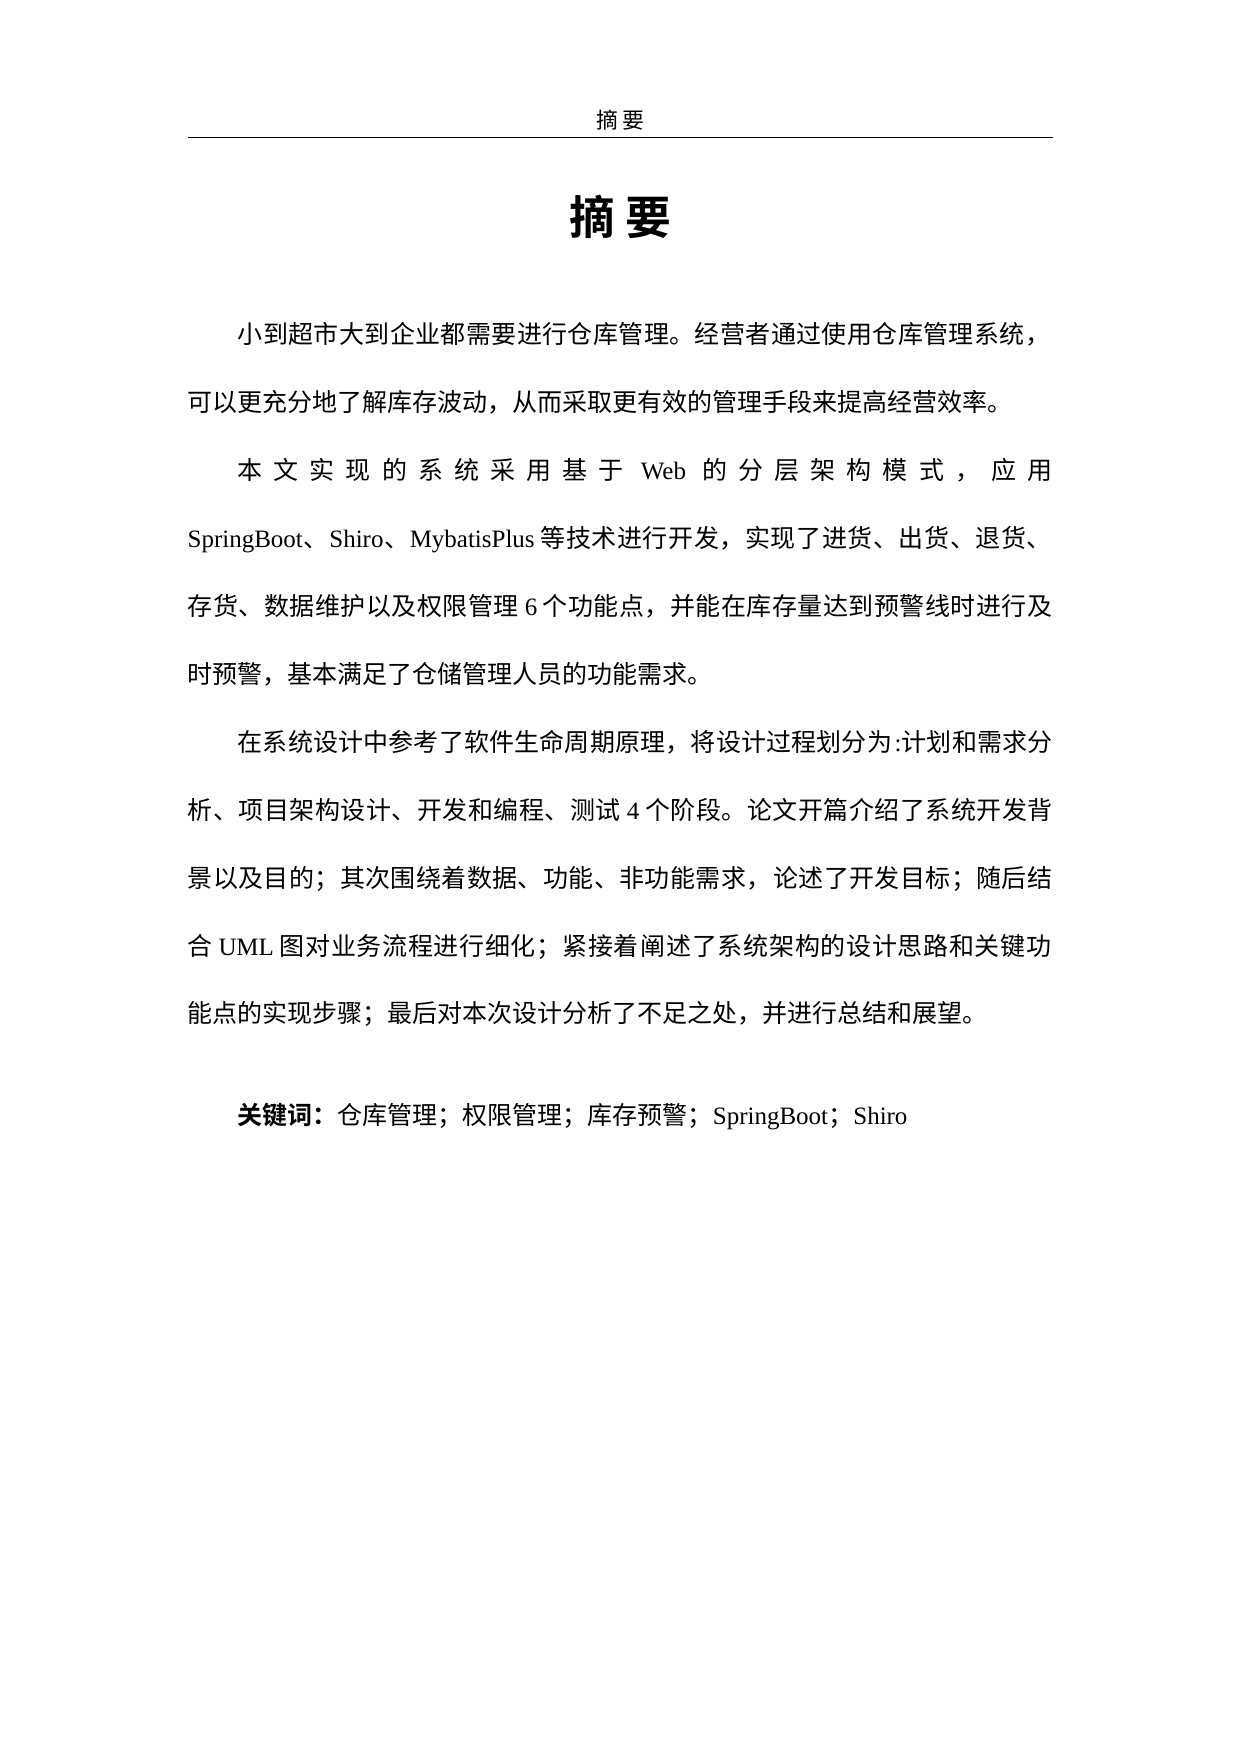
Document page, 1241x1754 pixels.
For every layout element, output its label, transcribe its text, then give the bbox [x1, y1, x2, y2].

text 关键词：仓库管理；权限管理；库存预警；SpringBoot；Shiro [187, 1080, 1053, 1148]
text 本文实现的系统采用基于Web的分层架构模式，应用SpringBoot、Shiro、MybatisPlus等技术进行开发，实现了进货、出货、退货、存货、数据维护以及权限管理6个功能点，并能在库存量达到预警线时进行及时预警，基本满足了仓储管理人员的功能需求。 [187, 435, 1053, 706]
text 小到超市大到企业都需要进行仓库管理。经营者通过使用仓库管理系统，可以更充分地了解库存波动，从而采取更有效的管理手段来提高经营效率。 [187, 299, 1053, 435]
subtitle 摘 要 [187, 181, 1053, 249]
text 在系统设计中参考了软件生命周期原理，将设计过程划分为:计划和需求分析、项目架构设计、开发和编程、测试4个阶段。论文开篇介绍了系统开发背景以及目的；其次围绕着数据、功能、非功能需求，论述了开发目标；随后结合UML图对业务流程进行细化；紧接着阐述了系统架构的设计思路和关键功能点的实现步骤；最后对本次设计分析了不足之处，并进行总结和展望。 [187, 706, 1053, 1046]
